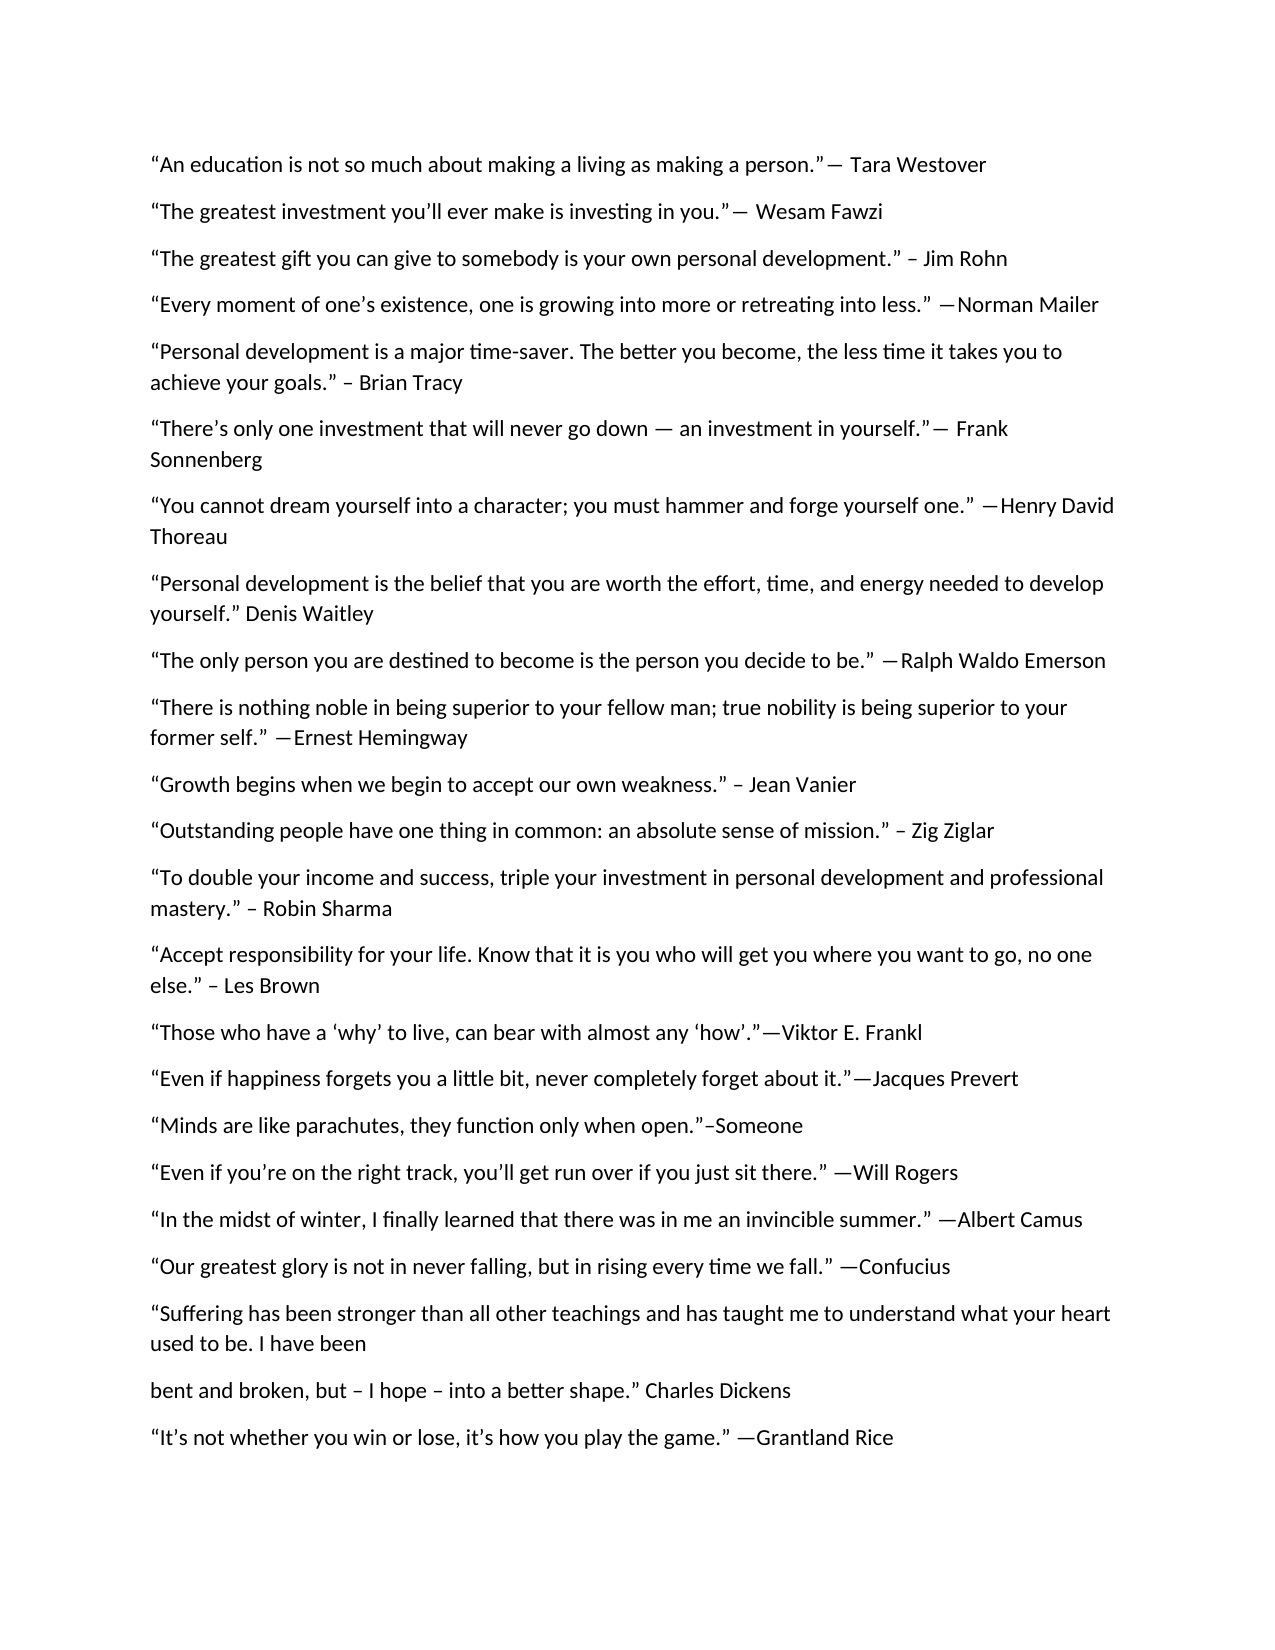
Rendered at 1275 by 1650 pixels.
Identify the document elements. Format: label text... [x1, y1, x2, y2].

text “The greatest gift you can give to somebody is your own personal development.” – Jim Rohn [150, 244, 1125, 272]
text “In the midst of winter, I finally learned that there was in me an invincible summer.” —Albert Camus [150, 1205, 1125, 1233]
text “The only person you are destined to become is the person you decide to be.” ―Ralph Waldo Emerson [150, 646, 1125, 674]
text “Those who have a ‘why’ to live, can bear with almost any ‘how’.”—Viktor E. Frankl [150, 1018, 1125, 1046]
text “An education is not so much about making a living as making a person.”― Tara Westover [150, 150, 1125, 178]
text “Suffering has been stronger than all other teachings and has taught me to understand what your heart used to be. I have been [150, 1299, 1125, 1357]
text “You cannot dream yourself into a character; you must hammer and forge yourself one.” ―Henry David Thoreau [150, 492, 1125, 550]
text “The greatest investment you’ll ever make is investing in you.”― Wesam Fawzi [150, 197, 1125, 225]
text “Our greatest glory is not in never falling, but in rising every time we fall.” —Confucius [150, 1252, 1125, 1280]
text “Growth begins when we begin to accept our own weakness.” – Jean Vanier [150, 770, 1125, 798]
text “Accept responsibility for your life. Know that it is you who will get you where you want to go, no one else.” – Les Brown [150, 941, 1125, 999]
text bent and broken, but – I hope – into a better shape.” Charles Dickens [150, 1376, 1125, 1404]
text “There is nothing noble in being superior to your fellow man; true nobility is being superior to your former self.” ―Ernest Hemingway [150, 693, 1125, 751]
text “To double your income and success, triple your investment in personal development and professional mastery.” – Robin Sharma [150, 863, 1125, 922]
text “Even if you’re on the right track, you’ll get run over if you just sit there.” —Will Rogers [150, 1158, 1125, 1186]
text “Outstanding people have one thing in common: an absolute sense of mission.” – Zig Ziglar [150, 817, 1125, 845]
text “Minds are like parachutes, they function only when open.”–Someone [150, 1111, 1125, 1139]
text “There’s only one investment that will never go down — an investment in yourself.”― Frank Sonnenberg [150, 414, 1125, 473]
text “Personal development is the belief that you are worth the effort, time, and energy needed to develop yourself.” Denis Waitley [150, 569, 1125, 627]
text “Personal development is a major time-saver. The better you become, the less time it takes you to achieve your goals.” – Brian Tracy [150, 337, 1125, 396]
text “Every moment of one’s existence, one is growing into more or retreating into less.” ―Norman Mailer [150, 291, 1125, 319]
text “Even if happiness forgets you a little bit, never completely forget about it.”—Jacques Prevert [150, 1064, 1125, 1093]
text “It’s not whether you win or lose, it’s how you play the game.” —Grantland Rice [150, 1423, 1125, 1451]
